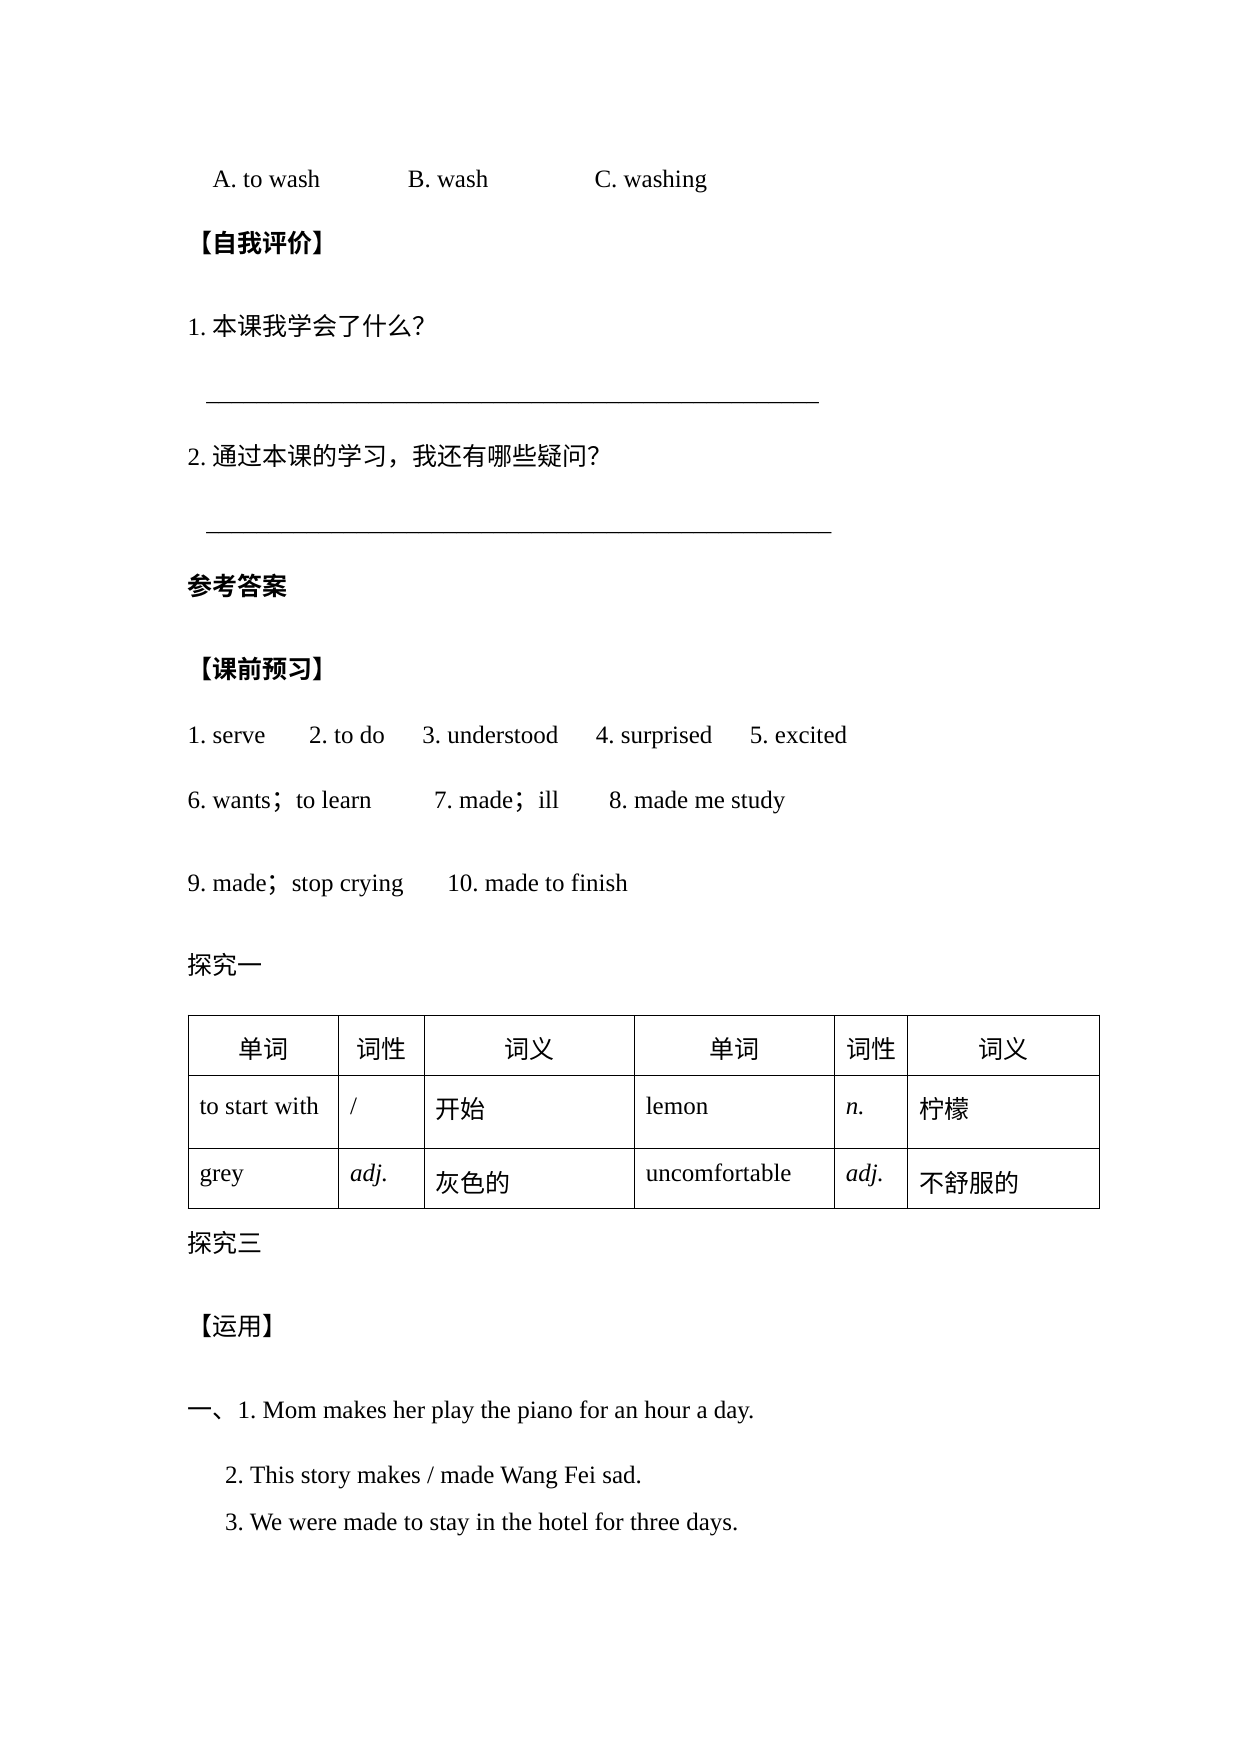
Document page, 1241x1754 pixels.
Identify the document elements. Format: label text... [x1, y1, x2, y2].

text 3. We were made to stay in the hotel for three days. [225, 1506, 1053, 1538]
text 6. wants；to learn 7. made；ill 8. made me study [187, 765, 1053, 830]
table_cell adj. [835, 1149, 907, 1208]
table_cell 灰色的 [425, 1149, 634, 1208]
text 参考答案 [187, 552, 1053, 617]
table_header 词性 [835, 1016, 907, 1074]
text 2. 通过本课的学习，我还有哪些疑问？ [187, 422, 1053, 487]
table_cell 开始 [425, 1076, 634, 1148]
table_header 词义 [425, 1016, 634, 1074]
text 【课前预习】 [187, 635, 1053, 700]
text 1. serve 2. to do 3. understood 4. surprised 5. excited [187, 718, 1053, 751]
table_cell 柠檬 [908, 1076, 1099, 1148]
table_header 词性 [339, 1016, 424, 1074]
table_cell to start with [189, 1076, 338, 1148]
table_cell adj. [339, 1149, 424, 1208]
table_cell lemon [635, 1076, 834, 1148]
text 【运用】 [187, 1292, 1053, 1357]
text _________________________________________________ [187, 375, 1053, 408]
text 2. This story makes / made Wang Fei sad. [225, 1459, 1053, 1491]
table_cell 不舒服的 [908, 1149, 1099, 1208]
table_cell grey [189, 1149, 338, 1208]
table_header 单词 [635, 1016, 834, 1074]
text 一、1. Mom makes her play the piano for an hour a day. [187, 1376, 1053, 1441]
text 1. 本课我学会了什么？ [187, 292, 1053, 357]
table_header 单词 [189, 1016, 338, 1074]
text __________________________________________________ [187, 505, 1053, 538]
table_cell / [339, 1076, 424, 1148]
table_header 词义 [908, 1016, 1099, 1074]
text A. to wash B. wash C. washing [187, 162, 1053, 194]
text 【自我评价】 [187, 209, 1053, 274]
text 探究一 [187, 931, 1053, 996]
text 9. made；stop crying 10. made to finish [187, 848, 1053, 913]
table_cell n. [835, 1076, 907, 1148]
text 探究三 [187, 1209, 1053, 1274]
table_cell uncomfortable [635, 1149, 834, 1208]
